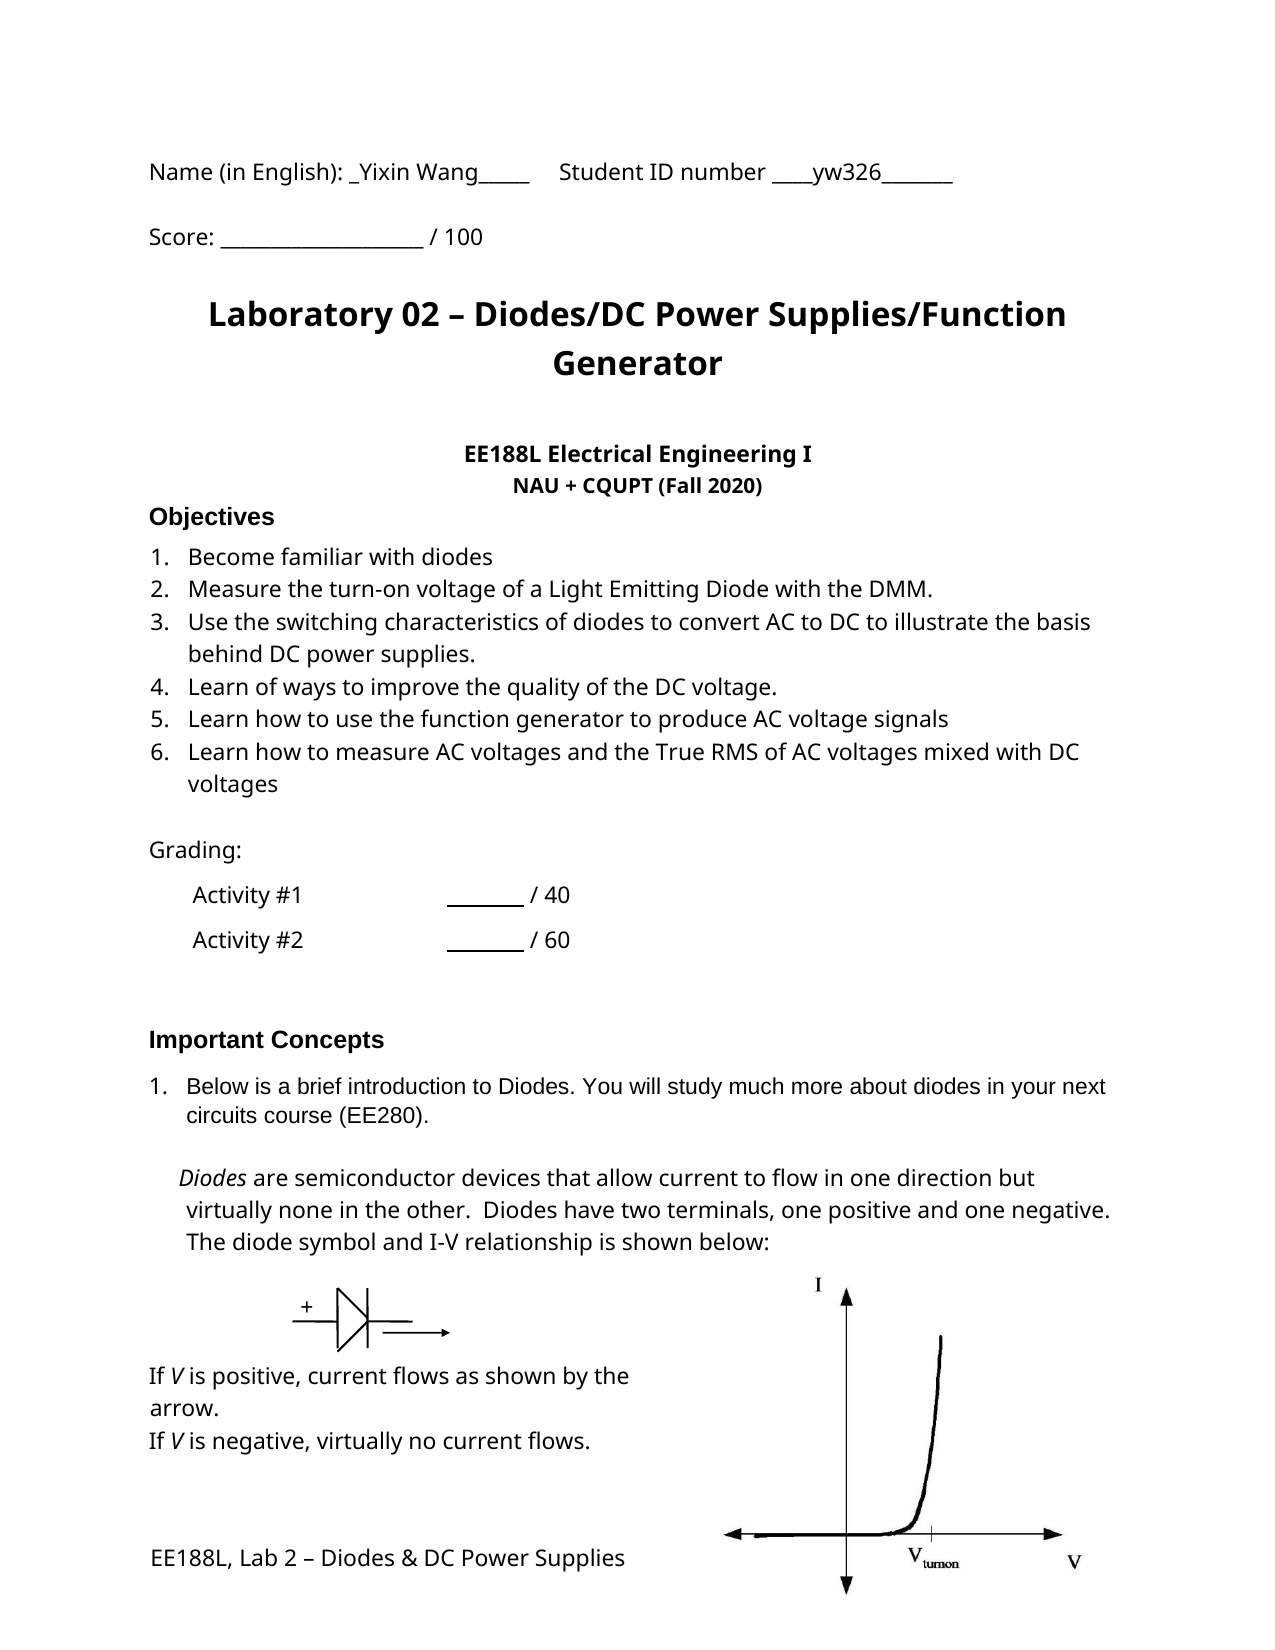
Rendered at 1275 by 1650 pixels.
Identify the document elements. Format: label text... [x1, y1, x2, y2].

list Measure the turn-on voltage of a Light Emitting Diode with the DMM. [150, 573, 1122, 605]
text Grading: [148, 834, 1122, 865]
text EE188L Electrical Engineering I [152, 438, 1123, 469]
picture [719, 1275, 1087, 1595]
list Below is a brief introduction to Diodes. You will study much more about diodes in your next circuits course (EE280). [148, 1070, 1122, 1128]
text If V is negative, virtually no current flows. [148, 1425, 719, 1456]
subtitle Objectives [148, 502, 1123, 531]
list Learn of ways to improve the quality of the DC voltage. [150, 671, 1122, 702]
subtitle Laboratory 02 – Diodes/DC Power Supplies/Function Generator [151, 291, 1123, 385]
text If V is positive, current flows as shown by the arrow. [148, 1360, 719, 1423]
list Learn how to use the function generator to produce AC voltage signals [150, 703, 1122, 734]
text Score: ____________________ / 100 [148, 220, 1122, 252]
text Activity #1 / 40 [150, 879, 1123, 910]
text Diodes are semiconductor devices that allow current to flow in one direction but virtually none in the other. Diodes have two terminals, one positive and one negative. The diode symbol and I-V relationship is shown below: [148, 1162, 1122, 1258]
text Name (in English): _Yixin Wang_____ Student ID number ____yw326_______ [148, 155, 1122, 187]
list Use the switching characteristics of diodes to convert AC to DC to illustrate the basis behind DC power supplies. [150, 606, 1122, 669]
text NAU + CQUPT (Fall 2020) [152, 472, 1123, 500]
list Learn how to measure AC voltages and the True RMS of AC voltages mixed with DC voltages [150, 736, 1122, 799]
subtitle Important Concepts [148, 1025, 1123, 1054]
list Become familiar with diodes [150, 541, 1122, 572]
text Activity #2 / 60 [150, 924, 1123, 955]
